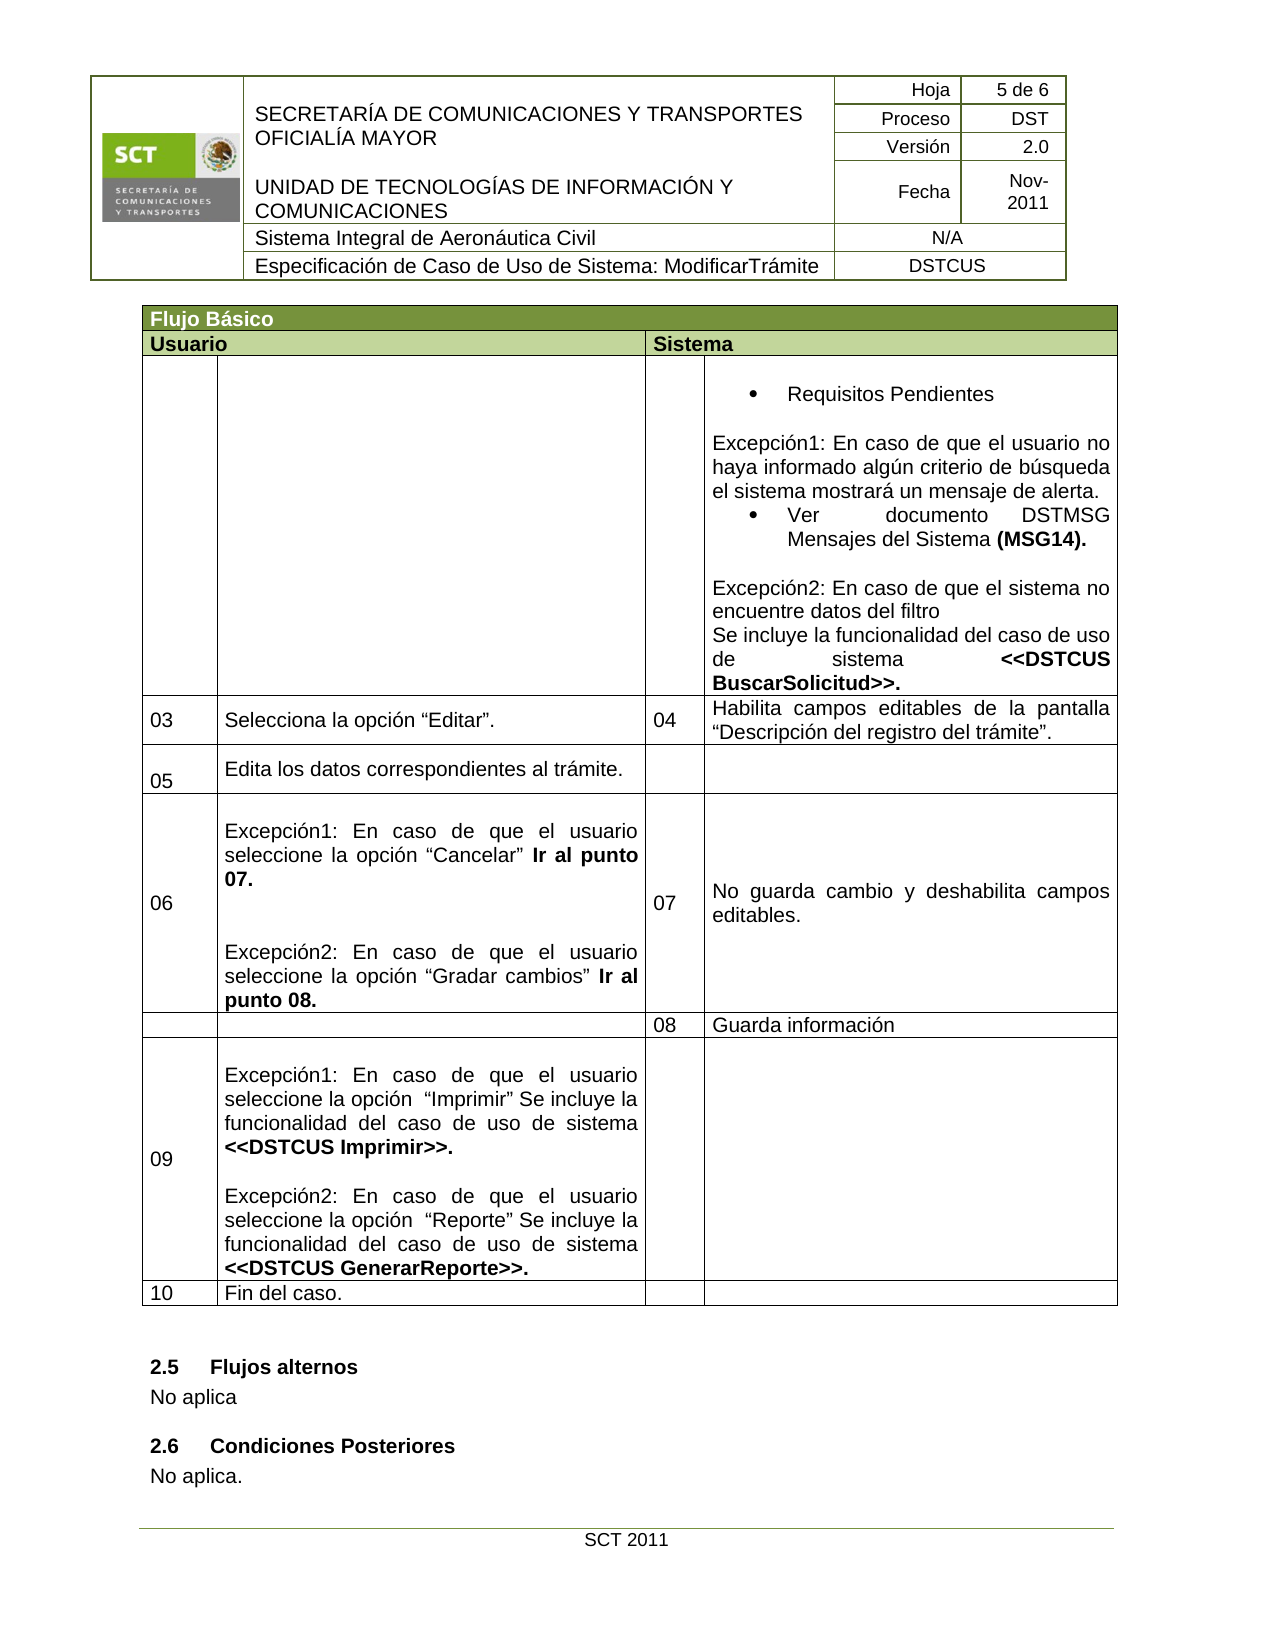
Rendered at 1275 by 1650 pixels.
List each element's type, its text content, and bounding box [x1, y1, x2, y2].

table_cell 01 [143, 356, 217, 695]
table_cell 06 [143, 794, 217, 1012]
table_cell [646, 745, 704, 793]
table_header Flujo Básico [143, 306, 1117, 330]
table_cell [705, 356, 1117, 695]
table_cell 05 [143, 745, 217, 793]
table_cell Excepción1: En caso de que el usuario seleccione la opción “Imprimir” Se incluye la funcionalidad del caso de uso de sistema <<DSTCUS Imprimir>>. Excepción2: En caso de que el usuario seleccione la opción “Reporte” Se incluye la funcionalidad del caso de uso de sistema <<DSTCUS GenerarReporte>>. [218, 1038, 645, 1279]
table_cell [705, 745, 1117, 793]
table_cell 07 [646, 794, 704, 1012]
table_cell Sistema [646, 331, 1117, 355]
table_cell 09 [143, 1038, 217, 1279]
table_cell Selecciona la opción “Editar”. [218, 696, 645, 744]
text No aplica. [150, 1464, 1125, 1488]
table_cell 04 [646, 696, 704, 744]
subtitle Flujos alternos [150, 1354, 1125, 1378]
table_cell [705, 1281, 1117, 1304]
table_cell Edita los datos correspondientes al trámite. [218, 745, 645, 793]
table_cell 03 [143, 696, 217, 744]
subtitle Condiciones Posteriores [150, 1434, 1125, 1458]
table_cell [705, 1038, 1117, 1279]
table_cell 08 [646, 1013, 704, 1037]
table_cell [143, 1013, 217, 1037]
table_cell Usuario [143, 331, 645, 355]
table_cell Habilita campos editables de la pantalla “Descripción del registro del trámite”. [705, 696, 1117, 744]
table_cell [646, 1038, 704, 1279]
table_cell Excepción1: En caso de que el usuario seleccione la opción “Cancelar” Ir al punto 07. Excepción2: En caso de que el usuario seleccione la opción “Gradar cambios” Ir al punto 08. [218, 794, 645, 1012]
table_cell 10 [143, 1281, 217, 1304]
table_cell Guarda información [705, 1013, 1117, 1037]
table_cell No guarda cambio y deshabilita campos editables. [705, 794, 1117, 1012]
text No aplica [150, 1385, 1125, 1409]
table_cell Fin del caso. [218, 1281, 645, 1304]
table_cell [218, 1013, 645, 1037]
table_cell 02 [646, 356, 704, 695]
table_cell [218, 356, 645, 695]
table_cell [646, 1281, 704, 1304]
